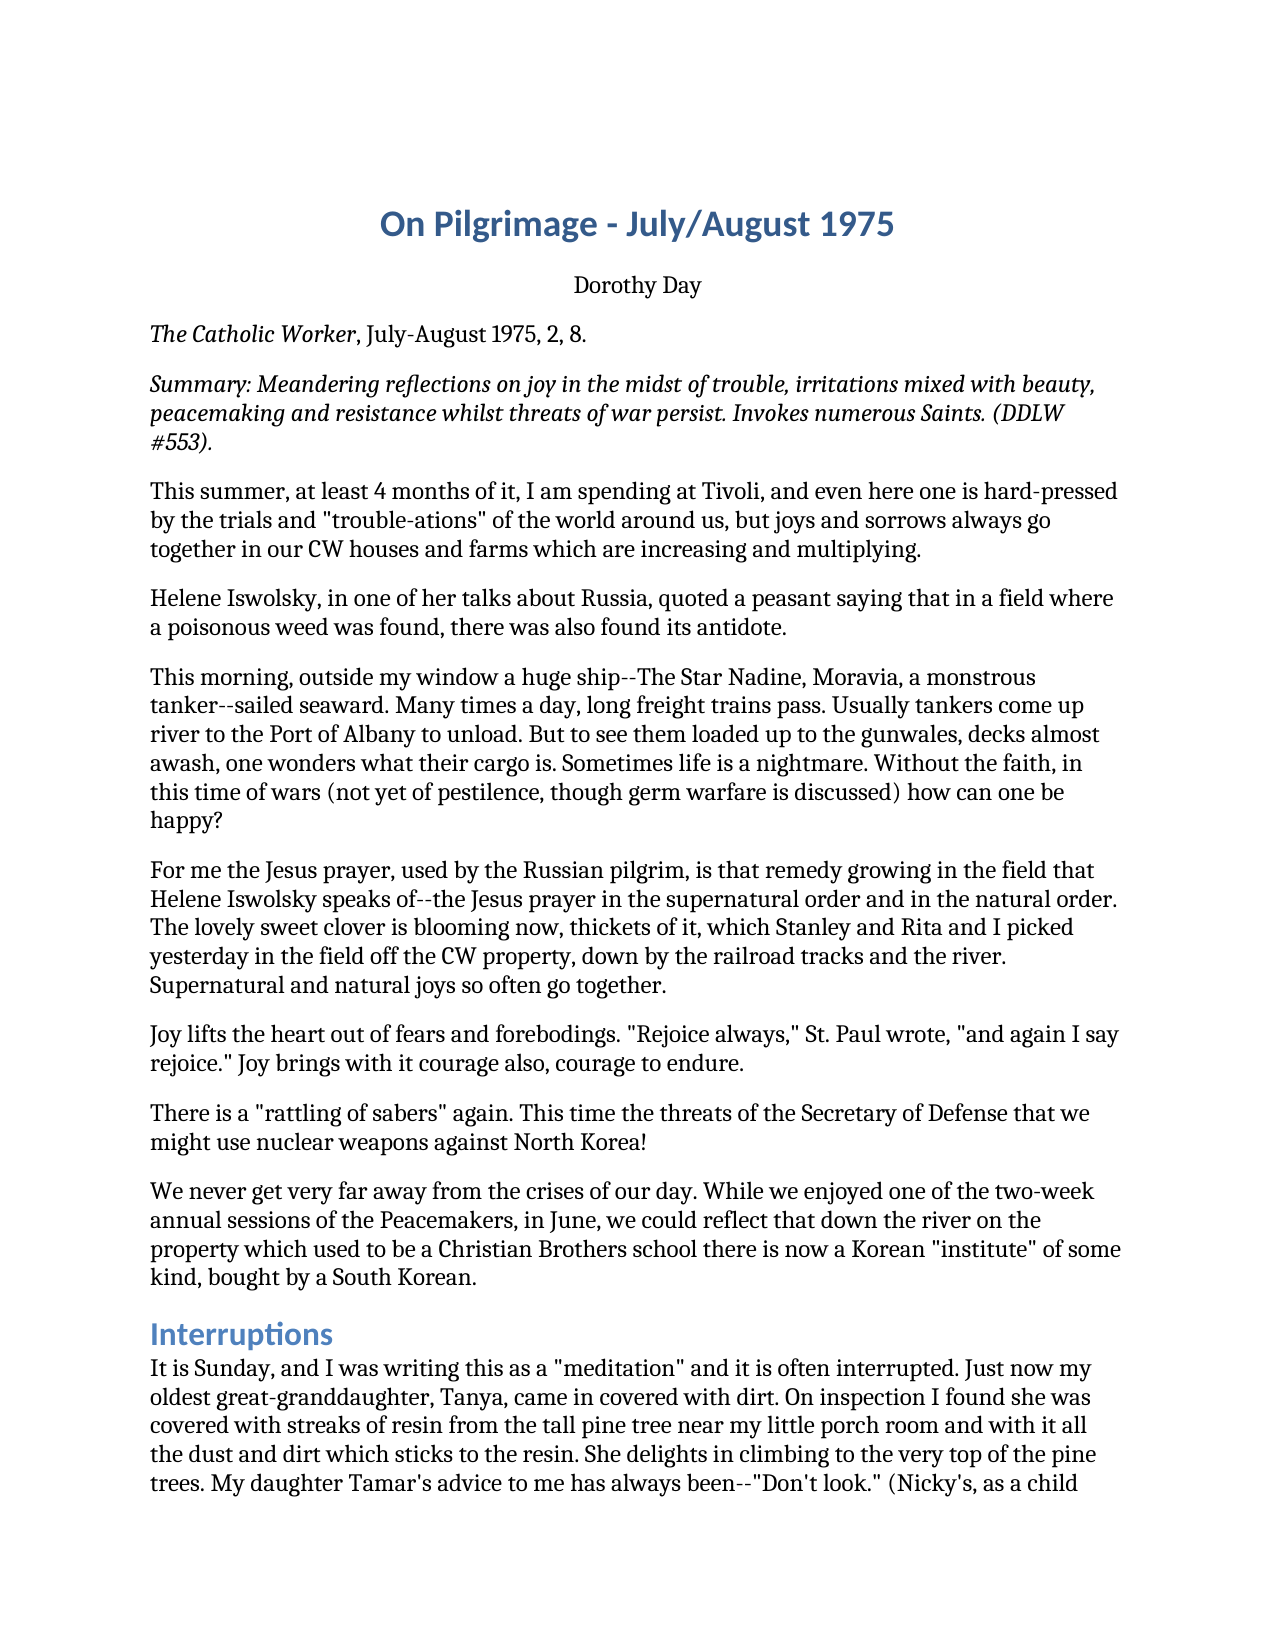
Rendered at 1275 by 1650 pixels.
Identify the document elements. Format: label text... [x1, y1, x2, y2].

text Dorothy Day [150, 271, 1125, 299]
text There is a "rattling of sabers" again. This time the threats of the Secretary of Defense that we might use nuclear weapons against North Korea! [150, 1099, 1125, 1156]
text This morning, outside my window a huge ship--The Star Nadine, Moravia, a monstrous tanker--sailed seaward. Many times a day, long freight trains pass. Usually tankers come up river to the Port of Albany to unload. But to see them loaded up to the gunwales, decks almost awash, one wonders what their cargo is. Sometimes life is a nightmare. Without the faith, in this time of wars (not yet of pestilence, though germ warfare is discussed) how can one be happy? [150, 662, 1125, 835]
text Helene Iswolsky, in one of her talks about Russia, quoted a peasant saying that in a field where a poisonous weed was found, there was also found its antidote. [150, 584, 1125, 642]
text The Catholic Worker, July-August 1975, 2, 8. [150, 320, 1125, 349]
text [150, 1354, 1125, 1497]
text We never get very far away from the crises of our day. While we enjoyed one of the two-week annual sessions of the Peacemakers, in June, we could reflect that down the river on the property which used to be a Christian Brothers school there is now a Korean "institute" of some kind, bought by a South Korean. [150, 1177, 1125, 1292]
text Summary: Meandering reflections on joy in the midst of trouble, irritations mixed with beauty, peacemaking and resistance whilst threats of war persist. Invokes numerous Saints. (DDLW #553). [150, 370, 1125, 456]
subtitle Interruptions [150, 1313, 1125, 1354]
text Joy lifts the heart out of fears and forebodings. "Rejoice always," St. Paul wrote, "and again I say rejoice." Joy brings with it courage also, courage to endure. [150, 1020, 1125, 1078]
title On Pilgrimage - July/August 1975 [150, 200, 1125, 246]
text For me the Jesus prayer, used by the Russian pilgrim, is that remedy growing in the field that Helene Iswolsky speaks of--the Jesus prayer in the supernatural order and in the natural order. The lovely sweet clover is blooming now, thickets of it, which Stanley and Rita and I picked yesterday in the field off the CW property, down by the railroad tracks and the river. Supernatural and natural joys so often go together. [150, 856, 1125, 999]
text This summer, at least 4 months of it, I am spending at Tivoli, and even here one is hard-pressed by the trials and "trouble-ations" of the world around us, but joys and sorrows always go together in our CW houses and farms which are increasing and multiplying. [150, 477, 1125, 563]
